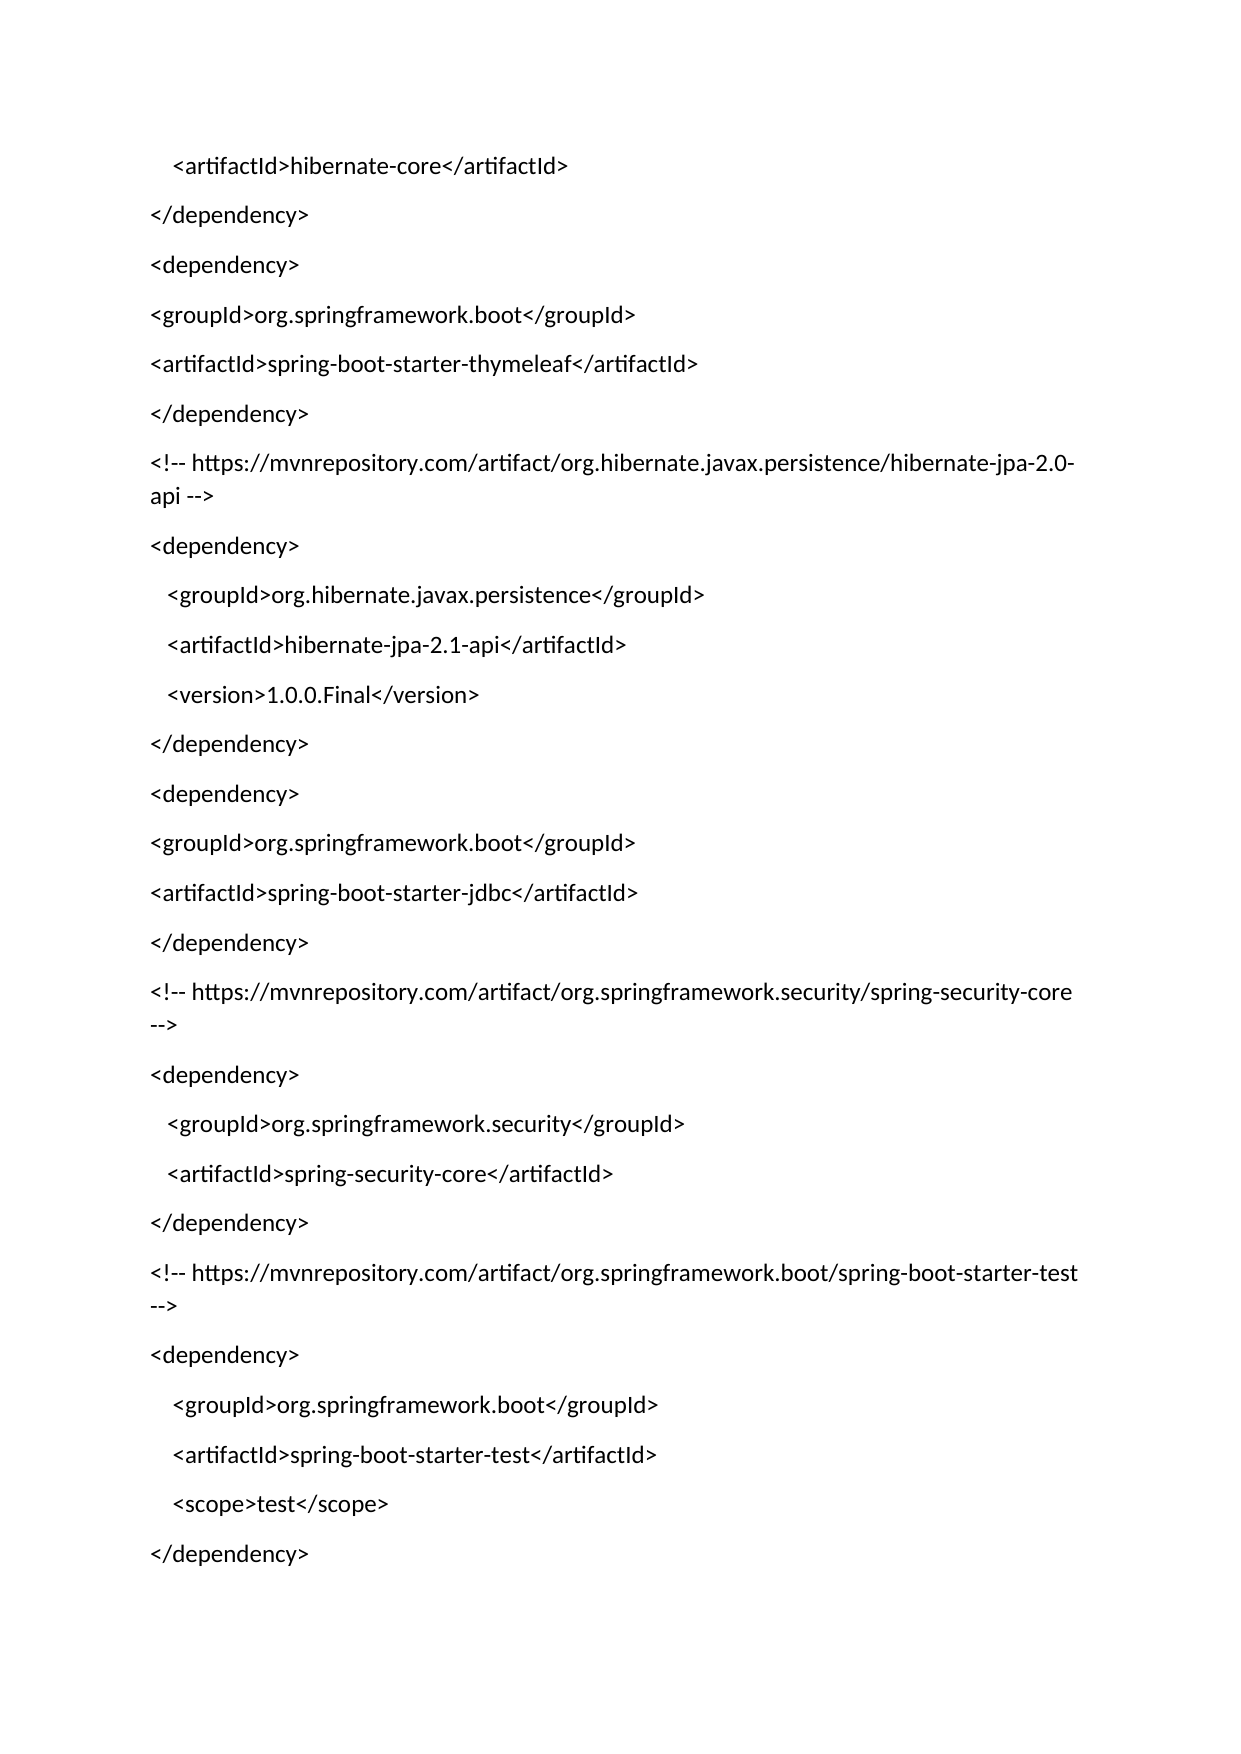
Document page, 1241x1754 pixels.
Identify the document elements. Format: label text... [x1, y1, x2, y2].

text <!-- https://mvnrepository.com/artifact/org.springframework.boot/spring-boot-starter-test --> [150, 1257, 1090, 1321]
text <artifactId>spring-boot-starter-thymeleaf</artifactId> [150, 348, 1090, 379]
text <artifactId>spring-boot-starter-test</artifactId> [150, 1439, 1090, 1469]
text <dependency> [150, 249, 1090, 280]
text <!-- https://mvnrepository.com/artifact/org.springframework.security/spring-security-core --> [150, 976, 1090, 1040]
text <!-- https://mvnrepository.com/artifact/org.hibernate.javax.persistence/hibernate-jpa-2.0-api --> [150, 447, 1090, 511]
text <dependency> [150, 1059, 1090, 1089]
text <dependency> [150, 1339, 1090, 1370]
text </dependency> [150, 398, 1090, 428]
text <scope>test</scope> [150, 1488, 1090, 1519]
text </dependency> [150, 1538, 1090, 1568]
text <dependency> [150, 530, 1090, 561]
text </dependency> [150, 927, 1090, 957]
text <artifactId>spring-security-core</artifactId> [150, 1158, 1090, 1188]
text <groupId>org.springframework.security</groupId> [150, 1108, 1090, 1139]
text <groupId>org.springframework.boot</groupId> [150, 299, 1090, 329]
text <version>1.0.0.Final</version> [150, 679, 1090, 709]
text </dependency> [150, 199, 1090, 230]
text </dependency> [150, 728, 1090, 759]
text <artifactId>spring-boot-starter-jdbc</artifactId> [150, 877, 1090, 908]
text <artifactId>hibernate-jpa-2.1-api</artifactId> [150, 629, 1090, 660]
text <groupId>org.springframework.boot</groupId> [150, 1389, 1090, 1420]
text <artifactId>hibernate-core</artifactId> [150, 150, 1090, 181]
text </dependency> [150, 1207, 1090, 1238]
text <groupId>org.springframework.boot</groupId> [150, 827, 1090, 858]
text <groupId>org.hibernate.javax.persistence</groupId> [150, 579, 1090, 610]
text <dependency> [150, 778, 1090, 808]
